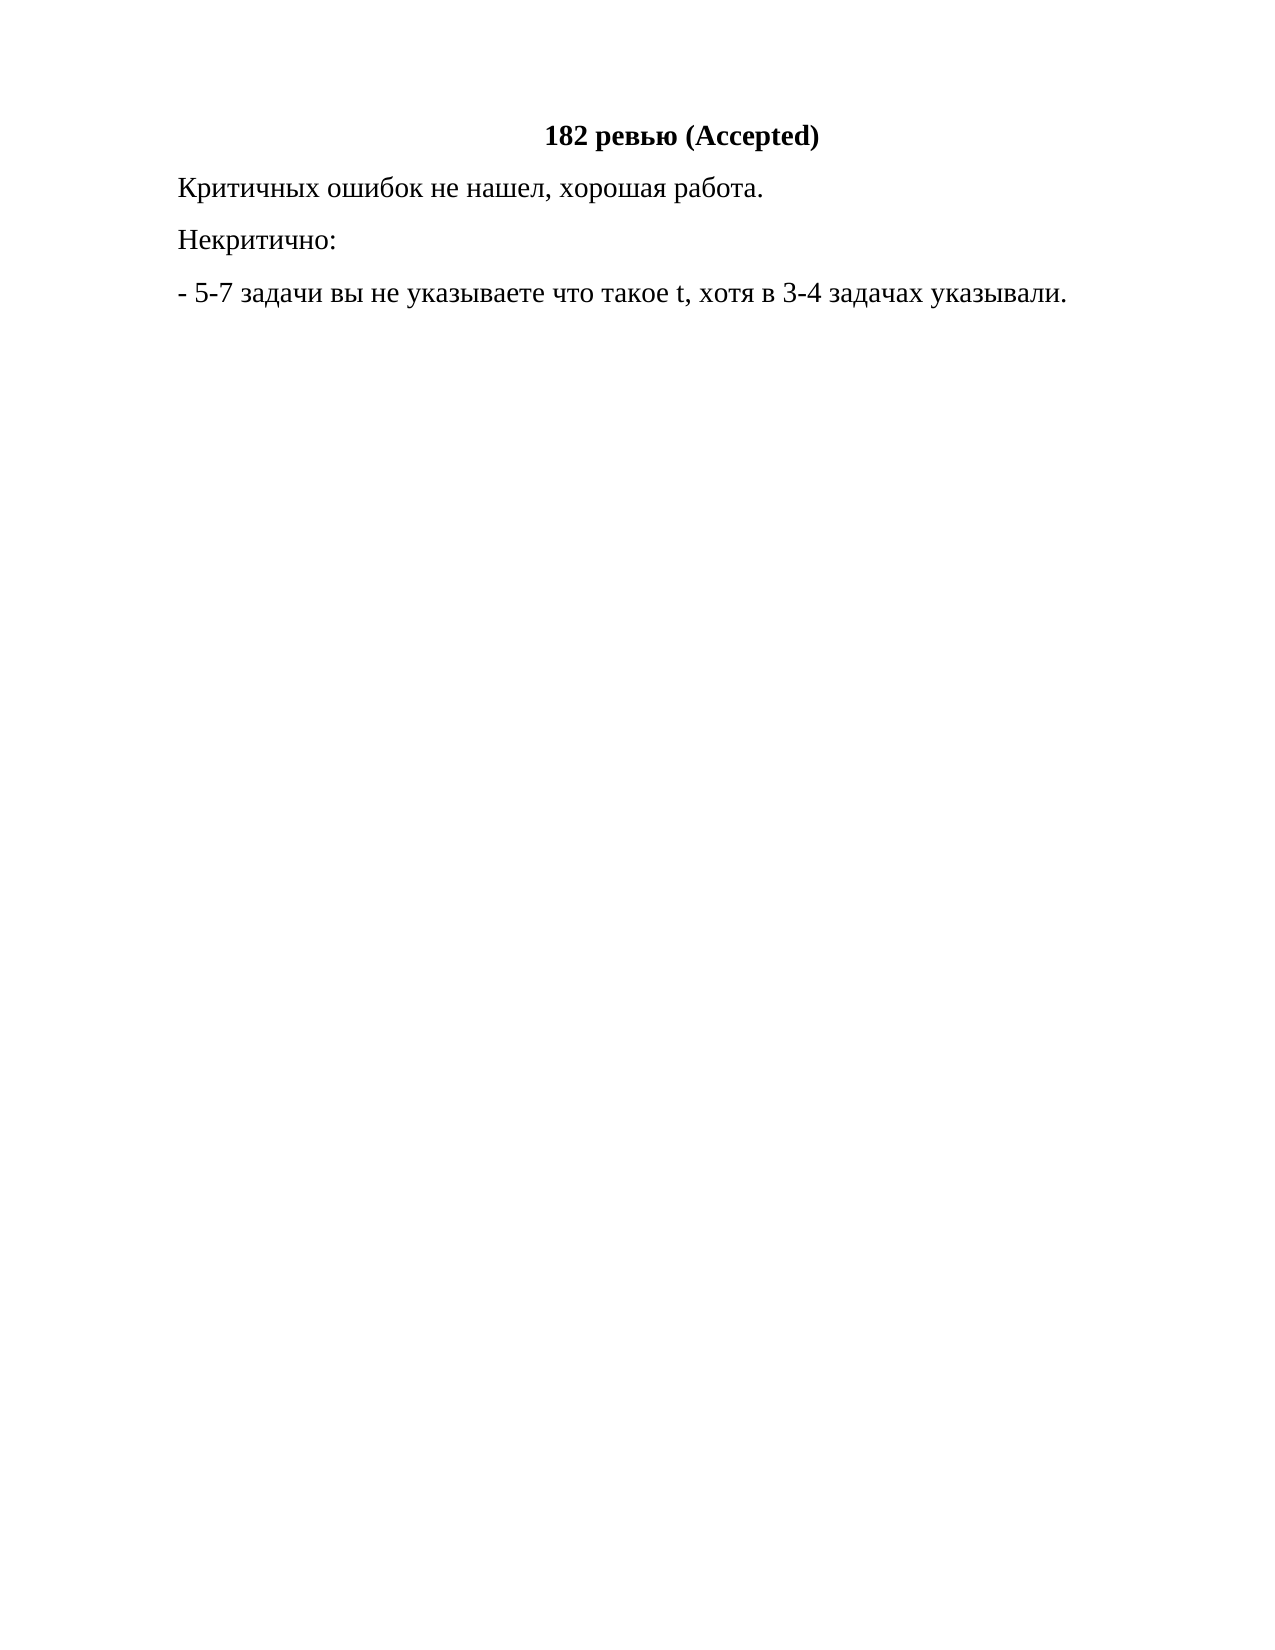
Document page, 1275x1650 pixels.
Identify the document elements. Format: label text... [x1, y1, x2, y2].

text 182 ревью (Accepted) [177, 118, 1186, 152]
text Некритично: [177, 222, 1186, 256]
text Критичных ошибок не нашел, хорошая работа. [177, 170, 1186, 204]
text - 5-7 задачи вы не указываете что такое t, хотя в 3-4 задачах указывали. [177, 275, 1186, 308]
